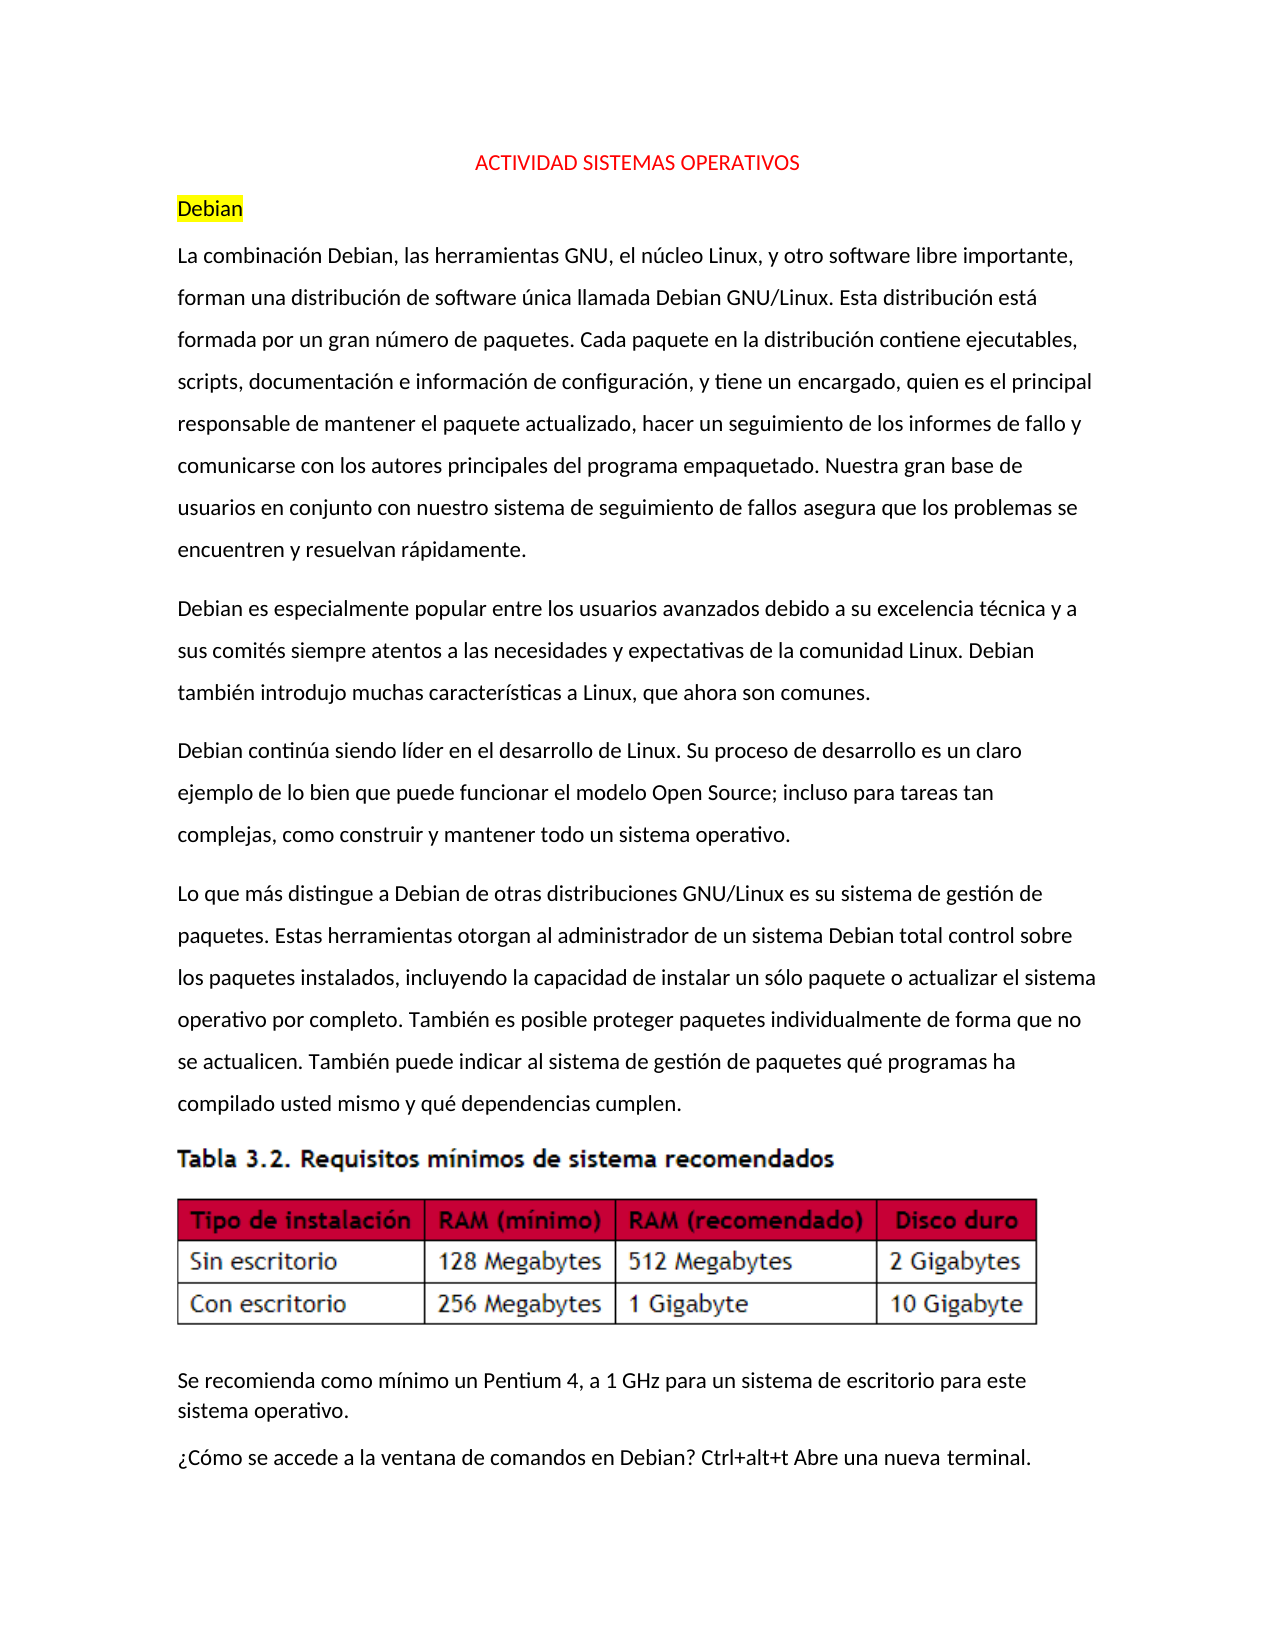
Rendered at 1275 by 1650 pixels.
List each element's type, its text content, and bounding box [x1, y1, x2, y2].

text Debian [177, 194, 1098, 222]
text La combinación Debian, las herramientas GNU, el núcleo Linux, y otro software libre importante, forman una distribución de software única llamada Debian GNU/Linux. Esta distribución está formada por un gran número de paquetes. Cada paquete en la distribución contiene ejecutables, scripts, documentación e información de configuración, y tiene un encargado, quien es el principal responsable de mantener el paquete actualizado, hacer un seguimiento de los informes de fallo y comunicarse con los autores principales del programa empaquetado. Nuestra gran base de usuarios en conjunto con nuestro sistema de seguimiento de fallos asegura que los problemas se encuentren y resuelvan rápidamente. [177, 241, 1098, 563]
picture [177, 1147, 1053, 1336]
text Lo que más distingue a Debian de otras distribuciones GNU/Linux es su sistema de gestión de paquetes. Estas herramientas otorgan al administrador de un sistema Debian total control sobre los paquetes instalados, incluyendo la capacidad de instalar un sólo paquete o actualizar el sistema operativo por completo. También es posible proteger paquetes individualmente de forma que no se actualicen. También puede indicar al sistema de gestión de paquetes qué programas ha compilado usted mismo y qué dependencias cumplen. [177, 879, 1098, 1117]
text ¿Cómo se accede a la ventana de comandos en Debian? Ctrl+alt+t Abre una nueva terminal. [177, 1443, 1098, 1471]
text Debian continúa siendo líder en el desarrollo de Linux. Su proceso de desarrollo es un claro ejemplo de lo bien que puede funcionar el modelo Open Source; incluso para tareas tan complejas, como construir y mantener todo un sistema operativo. [177, 736, 1098, 848]
text ACTIVIDAD SISTEMAS OPERATIVOS [177, 148, 1098, 176]
text Debian es especialmente popular entre los usuarios avanzados debido a su excelencia técnica y a sus comités siempre atentos a las necesidades y expectativas de la comunidad Linux. Debian también introdujo muchas características a Linux, que ahora son comunes. [177, 594, 1098, 706]
text Se recomienda como mínimo un Pentium 4, a 1 GHz para un sistema de escritorio para este sistema operativo. [177, 1366, 1098, 1424]
